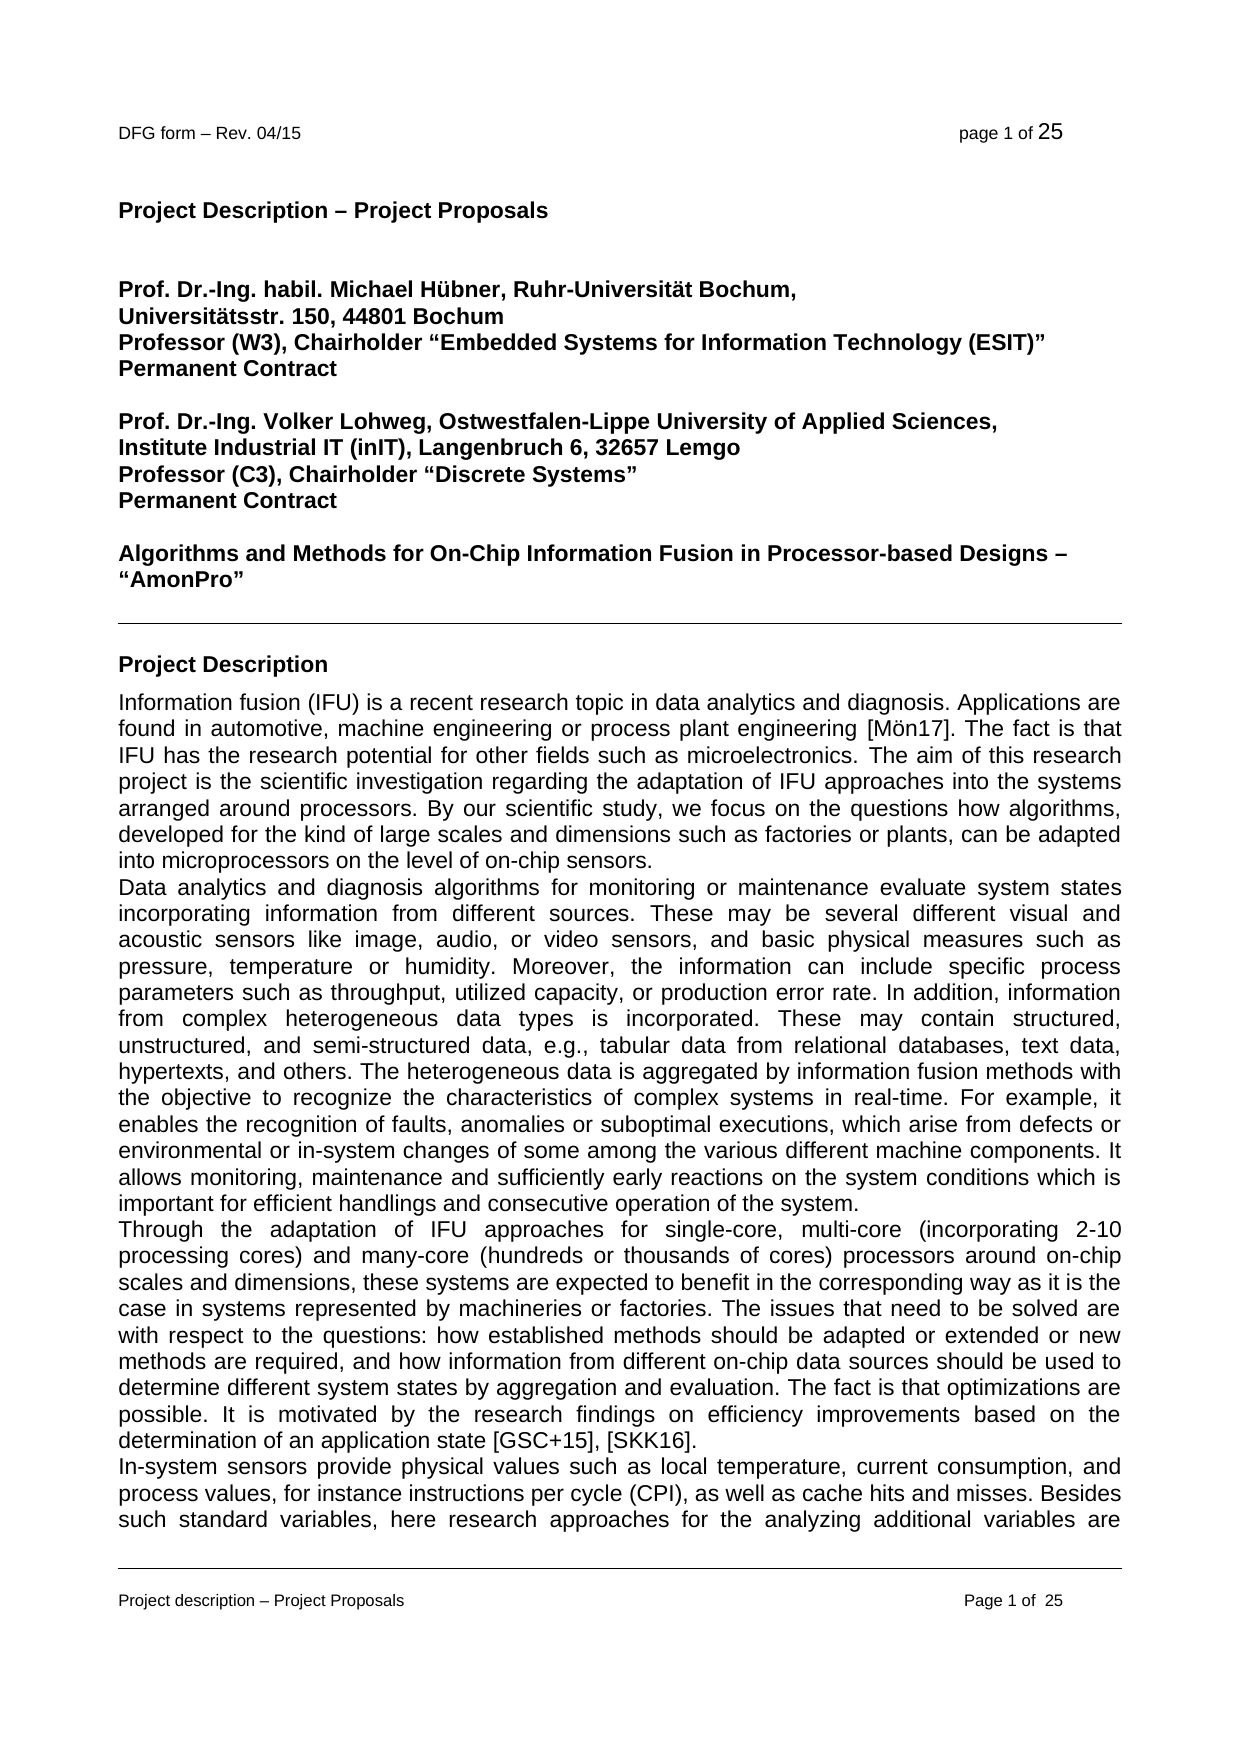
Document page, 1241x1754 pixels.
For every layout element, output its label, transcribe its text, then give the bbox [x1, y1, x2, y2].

text Information fusion (IFU) is a recent research topic in data analytics and diagnosis. Applications are found in automotive, machine engineering or process plant engineering [Mön17]. The fact is that IFU has the research potential for other fields such as microelectronics. The aim of this research project is the scientific investigation regarding the adaptation of IFU approaches into the systems arranged around processors. By our scientific study, we focus on the questions how algorithms, developed for the kind of large scales and dimensions such as factories or plants, can be adapted into microprocessors on the level of on-chip sensors. [118, 689, 1122, 873]
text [118, 1453, 1122, 1532]
text Prof. Dr.-Ing. Volker Lohweg, Ostwestfalen-Lippe University of Applied Sciences, Institute Industrial IT (inIT), Langenbruch 6, 32657 Lemgo [118, 408, 1122, 461]
text Project Description [118, 651, 1122, 677]
text Professor (C3), Chairholder “Discrete Systems” [118, 461, 1122, 487]
text Permanent Contract [118, 487, 1122, 513]
text Data analytics and diagnosis algorithms for monitoring or maintenance evaluate system states incorporating information from different sources. These may be several different visual and acoustic sensors like image, audio, or video sensors, and basic physical measures such as pressure, temperature or humidity. Moreover, the information can include specific process parameters such as throughput, utilized capacity, or production error rate. In addition, information from complex heterogeneous data types is incorporated. These may contain structured, unstructured, and semi-structured data, e.g., tabular data from relational databases, text data, hypertexts, and others. The heterogeneous data is aggregated by information fusion methods with the objective to recognize the characteristics of complex systems in real-time. For example, it enables the recognition of faults, anomalies or suboptimal executions, which arise from defects or environmental or in-system changes of some among the various different machine components. It allows monitoring, maintenance and sufficiently early reactions on the system conditions which is important for efficient handlings and consecutive operation of the system. [118, 873, 1122, 1216]
text Project Description – Project Proposals [118, 197, 1122, 223]
text Permanent Contract [118, 355, 1122, 382]
text Prof. Dr.-Ing. habil. Michael Hübner, Ruhr-Universität Bochum, Universitätsstr. 150, 44801 Bochum [118, 276, 1122, 329]
text Algorithms and Methods for On-Chip Information Fusion in Processor-based Designs – “AmonPro” [118, 540, 1122, 592]
text Professor (W3), Chairholder “Embedded Systems for Information Technology (ESIT)” [118, 329, 1122, 355]
text Through the adaptation of IFU approaches for single-core, multi-core (incorporating 2-10 processing cores) and many-core (hundreds or thousands of cores) processors around on-chip scales and dimensions, these systems are expected to benefit in the corresponding way as it is the case in systems represented by machineries or factories. The issues that need to be solved are with respect to the questions: how established methods should be adapted or extended or new methods are required, and how information from different on-chip data sources should be used to determine different system states by aggregation and evaluation. The fact is that optimizations are possible. It is motivated by the research findings on efficiency improvements based on the determination of an application state [GSC+15], [SKK16]. [118, 1216, 1122, 1453]
